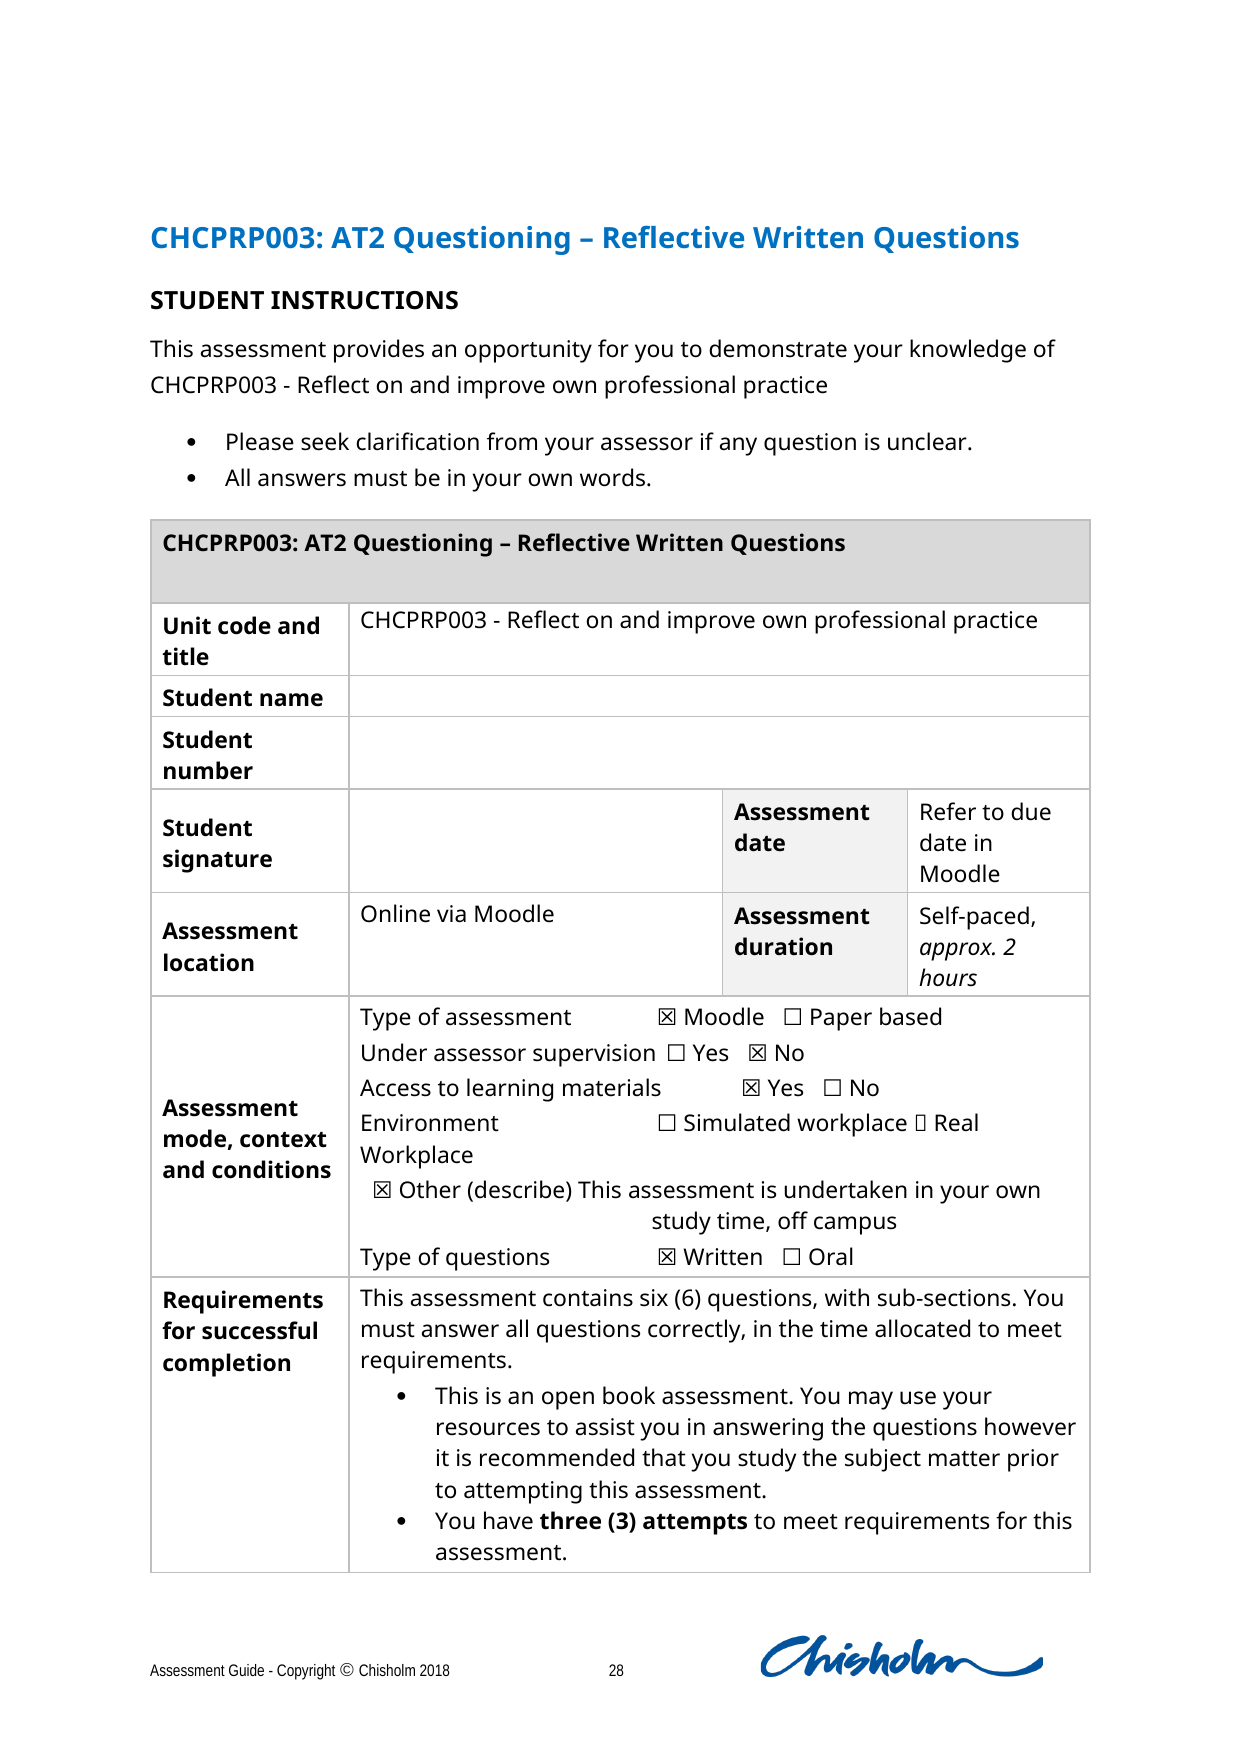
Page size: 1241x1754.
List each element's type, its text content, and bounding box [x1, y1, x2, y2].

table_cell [350, 1278, 1089, 1571]
table_cell Assessment mode, context and conditions [152, 997, 348, 1276]
table_header CHCPRP003: AT2 Questioning – Reflective Written Questions [152, 521, 1089, 602]
table_cell [350, 790, 722, 892]
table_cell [152, 1278, 348, 1571]
table_cell Assessment location [152, 893, 348, 995]
table_cell Student number [152, 717, 348, 788]
table_cell Assessment duration [723, 893, 907, 995]
table_cell Type of assessment ☒ Moodle ☐ Paper based Under assessor supervision ☐ Yes ☒ No Access to learning materials ☒ Yes ☐ No Environment ☐ Simulated workplace  Real Workplace ☒ Other (describe) This assessment is undertaken in your own study time, off campus Type of questions ☒ Written ☐ Oral [350, 997, 1089, 1276]
table_cell Student signature [152, 790, 348, 892]
list Please seek clarification from your assessor if any question is unclear. [187, 426, 1090, 457]
list All answers must be in your own words. [187, 462, 1090, 493]
table_cell Assessment date [723, 790, 907, 892]
subtitle STUDENT INSTRUCTIONS [150, 282, 1061, 316]
text This assessment provides an opportunity for you to demonstrate your knowledge of CHCPRP003 - Reflect on and improve own professional practice [150, 333, 1090, 401]
table_cell Student name [152, 676, 348, 716]
table_cell Self-paced, approx. 2 hours [908, 893, 1089, 995]
table_cell [350, 676, 1089, 716]
table_cell Refer to due date in Moodle [908, 790, 1089, 892]
table_cell Unit code and title [152, 604, 348, 674]
table_cell CHCPRP003 - Reflect on and improve own professional practice [350, 604, 1089, 674]
table_cell [350, 717, 1089, 788]
table_cell Online via Moodle [350, 893, 722, 995]
subtitle CHCPRP003: AT2 Questioning – Reflective Written Questions [150, 218, 1061, 257]
